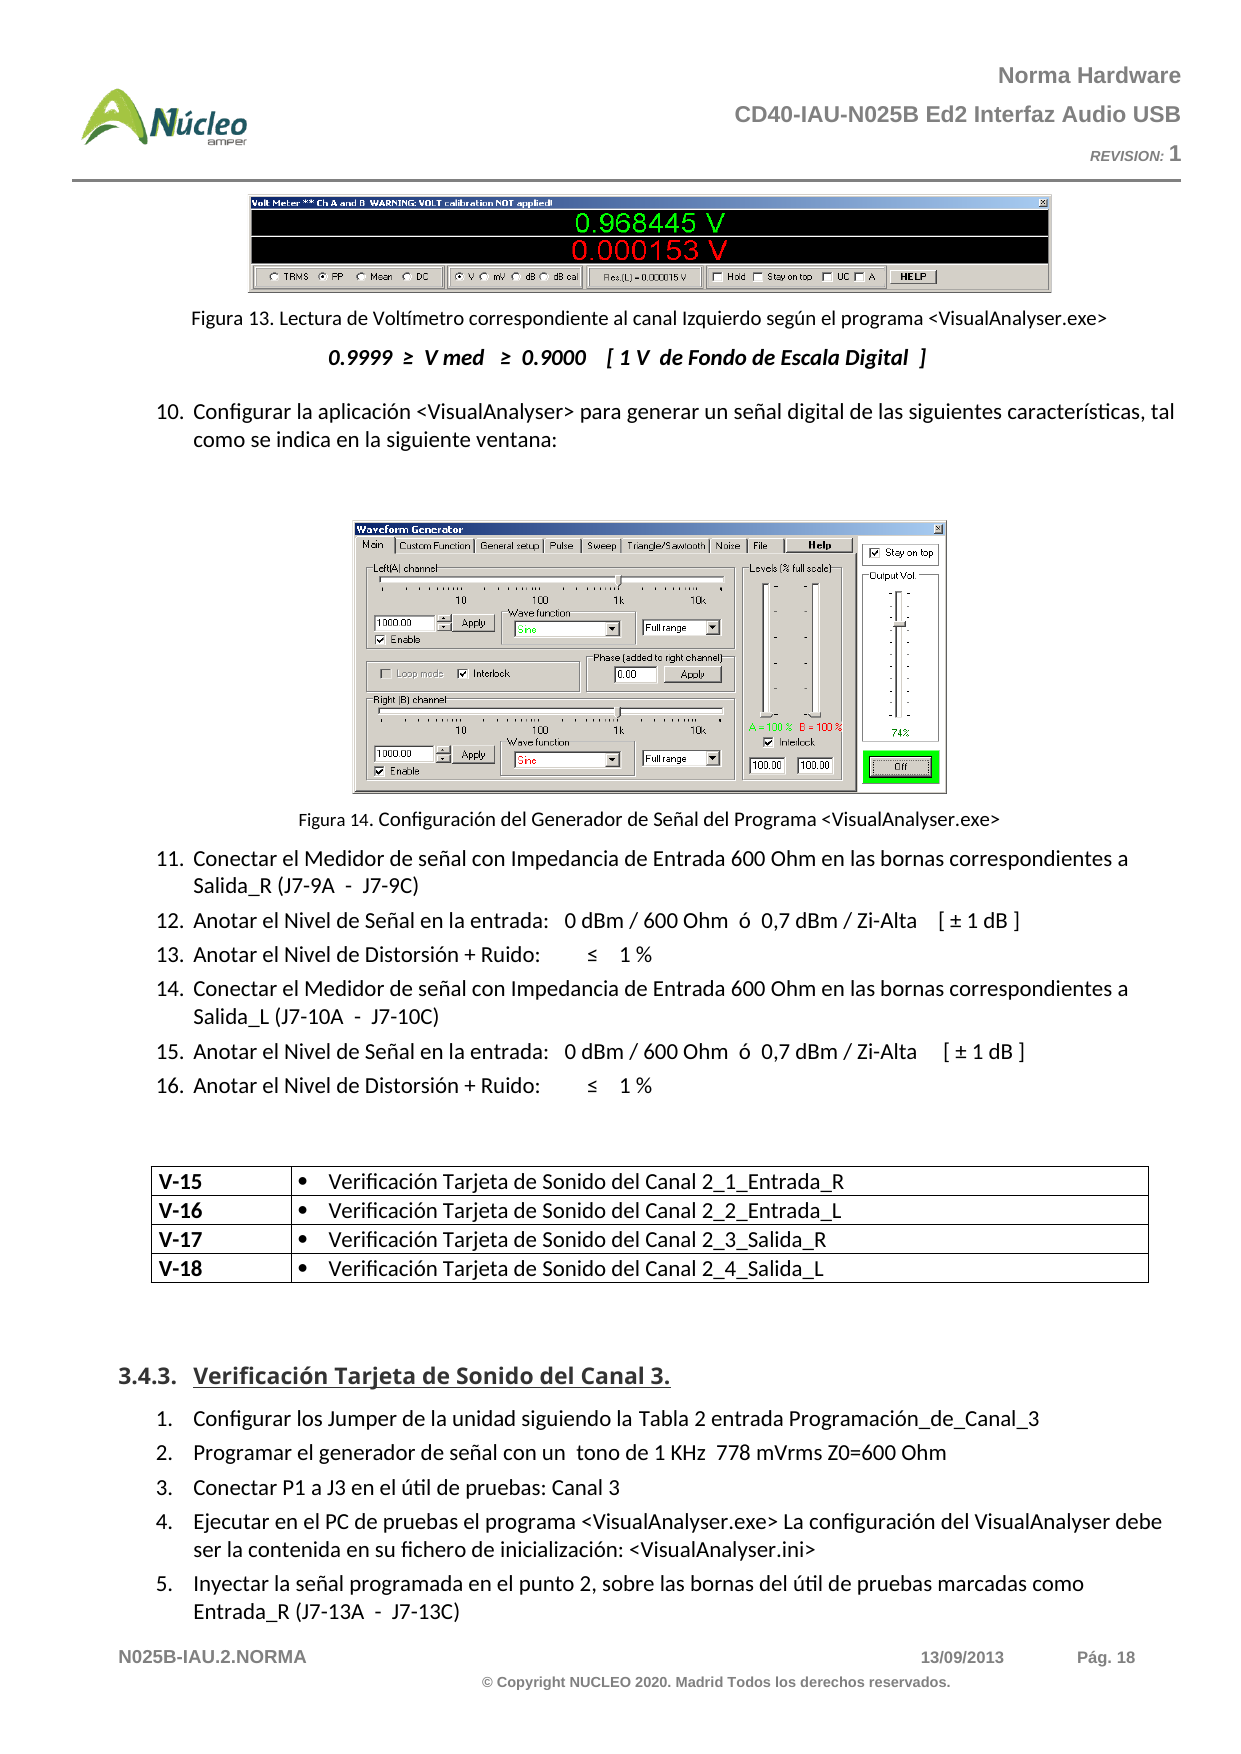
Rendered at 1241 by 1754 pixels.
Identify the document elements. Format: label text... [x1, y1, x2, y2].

table_cell V-18 [152, 1254, 291, 1282]
table_header Verificación Tarjeta de Sonido del Canal 2_1_Entrada_R [292, 1167, 1148, 1195]
list Anotar el Nivel de Señal en la entrada: 0 dBm / 600 Ohm ó 0,7 dBm / Zi-Alta [ ± 1 dB ] [156, 906, 1181, 934]
picture [352, 520, 947, 794]
picture [73, 77, 251, 151]
table_cell V-17 [152, 1225, 291, 1253]
table_cell Verificación Tarjeta de Sonido del Canal 2_4_Salida_L [292, 1254, 1148, 1282]
list Conectar P1 a J3 en el útil de pruebas: Canal 3 [156, 1473, 1181, 1501]
list Configurar la aplicación <VisualAnalyser> para generar un señal digital de las siguientes características, tal como se indica en la siguiente ventana: [156, 397, 1181, 453]
table_cell Verificación Tarjeta de Sonido del Canal 2_3_Salida_R [292, 1225, 1148, 1253]
text 0.9999 ≥ V med ≥ 0.9000 [ 1 V de Fondo de Escala Digital ] [118, 343, 1137, 371]
table_header V-15 [152, 1167, 291, 1195]
table_cell Verificación Tarjeta de Sonido del Canal 2_2_Entrada_L [292, 1196, 1148, 1224]
list Anotar el Nivel de Señal en la entrada: 0 dBm / 600 Ohm ó 0,7 dBm / Zi-Alta [ ± 1 dB ] [156, 1037, 1181, 1065]
table_cell V-16 [152, 1196, 291, 1224]
list Anotar el Nivel de Distorsión + Ruido: ≤ 1 % [156, 1071, 1181, 1099]
list Programar el generador de señal con un tono de 1 KHz 778 mVrms Z0=600 Ohm [156, 1438, 1181, 1466]
list Conectar el Medidor de señal con Impedancia de Entrada 600 Ohm en las bornas correspondientes a Salida_L (J7-10A - J7-) [156, 974, 1181, 1031]
picture [247, 194, 1052, 293]
list Conectar el Medidor de señal con Impedancia de Entrada 600 Ohm en las bornas correspondientes a Salida_R (J7-9A - J7-) [156, 844, 1181, 900]
text Figura 13. Lectura de Voltímetro correspondiente al canal Izquierdo según el programa <VisualAnalyser.exe> [118, 305, 1181, 330]
list Ejecutar en el PC de pruebas el programa <VisualAnalyser.exe> La configuración del VisualAnalyser debe ser la contenida en su fichero de inicialización: <VisualAnalyser.ini> [156, 1507, 1181, 1563]
text Figura 14. Configuración del Generador de Señal del Programa <VisualAnalyser.exe> [118, 806, 1181, 831]
list Inyectar la señal programada en el punto 2, sobre las bornas del útil de pruebas marcadas como Entrada_R (J7-13A - J7-) [156, 1569, 1181, 1625]
list Anotar el Nivel de Distorsión + Ruido: ≤ 1 % [156, 940, 1181, 968]
subtitle Verificación Tarjeta de Sonido del Canal 3. [118, 1360, 1181, 1392]
list Configurar los Jumper de la unidad siguiendo la Tabla 2 entrada Programación_de_Canal_3 [156, 1404, 1181, 1432]
